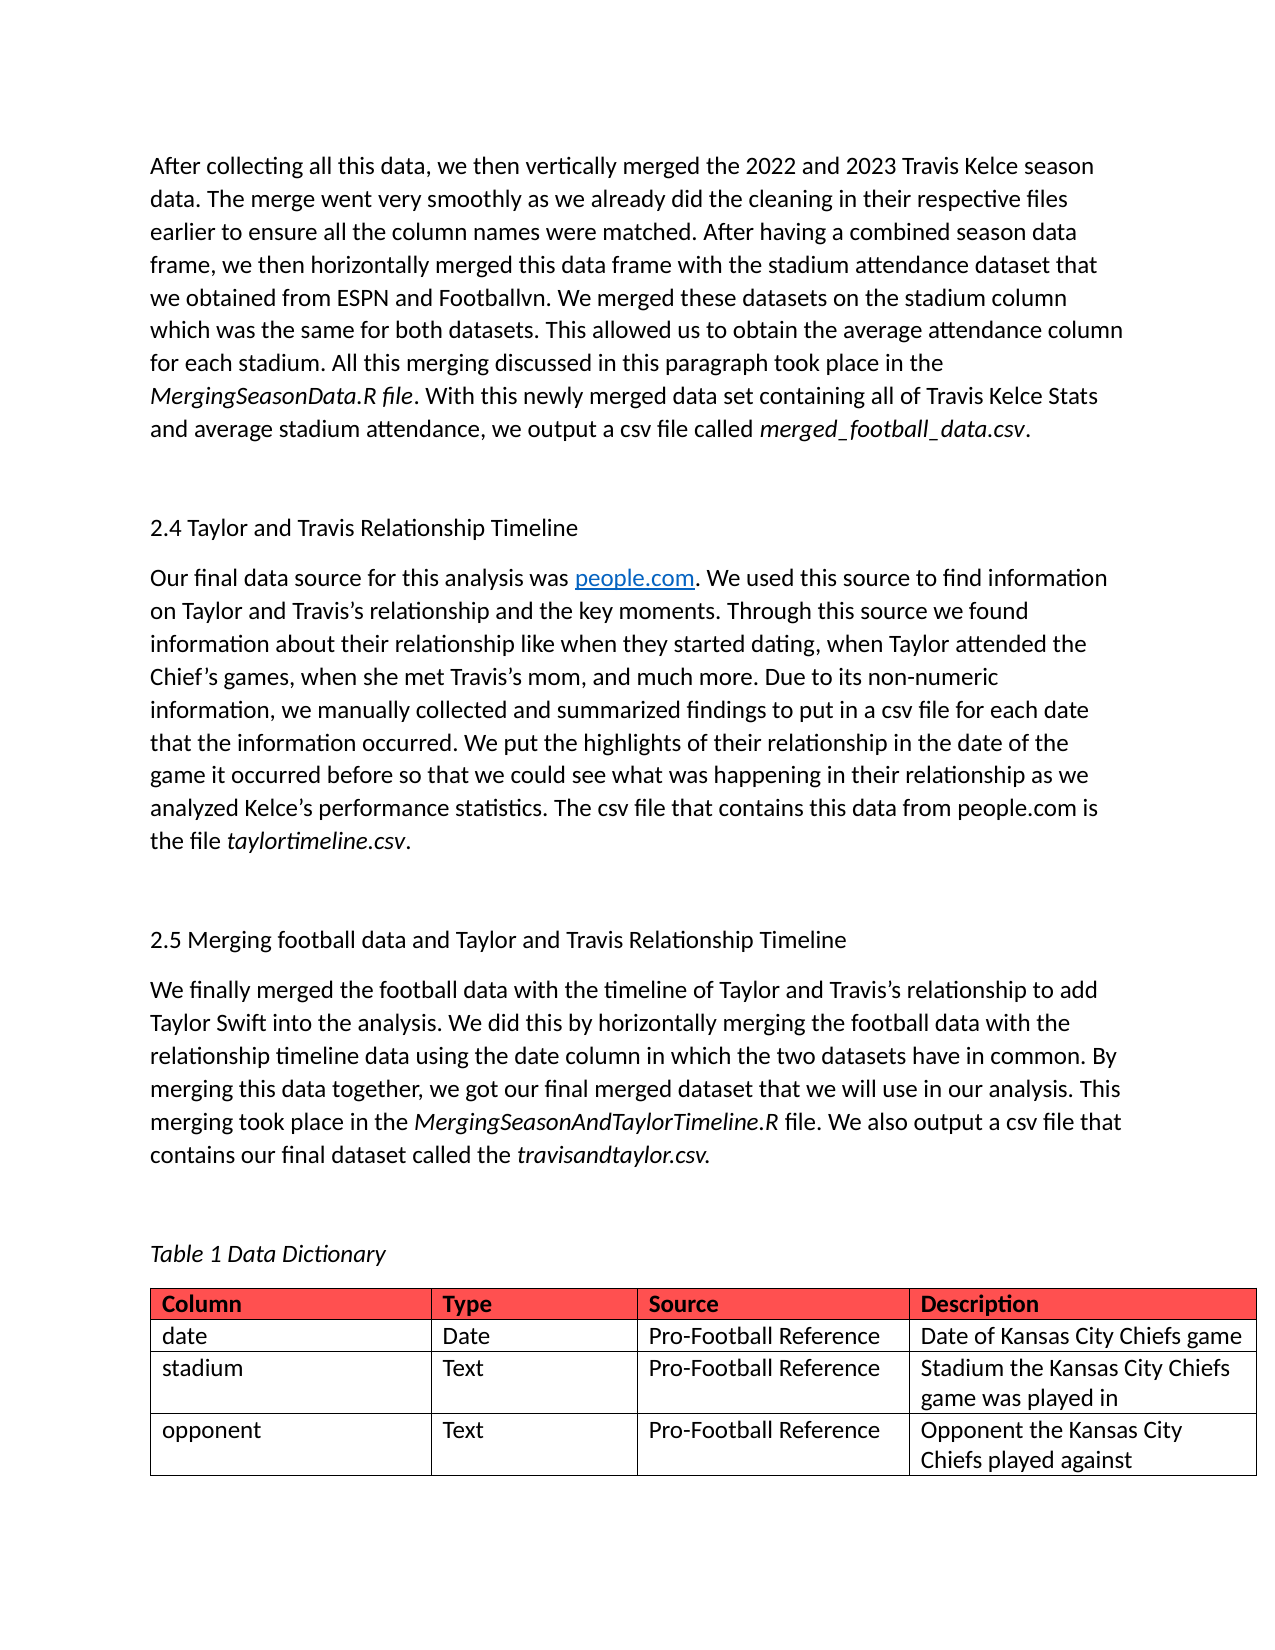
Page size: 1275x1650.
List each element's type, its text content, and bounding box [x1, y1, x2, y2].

text 2.4 Taylor and Travis Relationship Timeline [150, 512, 1125, 543]
text Our final data source for this analysis was people.com. We used this source to find information on Taylor and Travis’s relationship and the key moments. Through this source we found information about their relationship like when they started dating, when Taylor attended the Chief’s games, when she met Travis’s mom, and much more. Due to its non-numeric information, we manually collected and summarized findings to put in a csv file for each date that the information occurred. We put the highlights of their relationship in the date of the game it occurred before so that we could see what was happening in their relationship as we analyzed Kelce’s performance statistics. The csv file that contains this data from people.com is the file taylortimeline.csv. [150, 562, 1125, 856]
table_cell Date [432, 1320, 637, 1351]
table_cell stadium [151, 1352, 431, 1413]
table_header Column [151, 1289, 431, 1319]
table_header Source [638, 1289, 909, 1319]
table_cell Date of Kansas City Chiefs game [910, 1320, 1256, 1351]
table_cell date [151, 1320, 431, 1351]
table_cell Stadium the Kansas City Chiefs game was played in [910, 1352, 1256, 1413]
table_cell Text [432, 1352, 637, 1413]
table_cell Pro-Football Reference [638, 1352, 909, 1413]
text 2.5 Merging football data and Taylor and Travis Relationship Timeline [150, 924, 1125, 955]
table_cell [638, 1414, 909, 1475]
text After collecting all this data, we then vertically merged the 2022 and 2023 Travis Kelce season data. The merge went very smoothly as we already did the cleaning in their respective files earlier to ensure all the column names were matched. After having a combined season data frame, we then horizontally merged this data frame with the stadium attendance dataset that we obtained from ESPN and Footballvn. We merged these datasets on the stadium column which was the same for both datasets. This allowed us to obtain the average attendance column for each stadium. All this merging discussed in this paragraph took place in the MergingSeasonData.R file. With this newly merged data set containing all of Travis Kelce Stats and average stadium attendance, we output a csv file called merged_football_data.csv. [150, 150, 1125, 444]
table_cell Text [432, 1414, 637, 1475]
text We finally merged the football data with the timeline of Taylor and Travis’s relationship to add Taylor Swift into the analysis. We did this by horizontally merging the football data with the relationship timeline data using the date column in which the two datasets have in common. By merging this data together, we got our final merged dataset that we will use in our analysis. This merging took place in the MergingSeasonAndTaylorTimeline.R file. We also output a csv file that contains our final dataset called the travisandtaylor.csv. [150, 974, 1125, 1169]
table_cell Pro-Football Reference [638, 1320, 909, 1351]
table_header Type [432, 1289, 637, 1319]
table_header Description [910, 1289, 1256, 1319]
text Table 1 Data Dictionary [150, 1238, 1125, 1268]
table_cell Opponent the Kansas City Chiefs played against [910, 1414, 1256, 1475]
table_cell opponent [151, 1414, 431, 1475]
